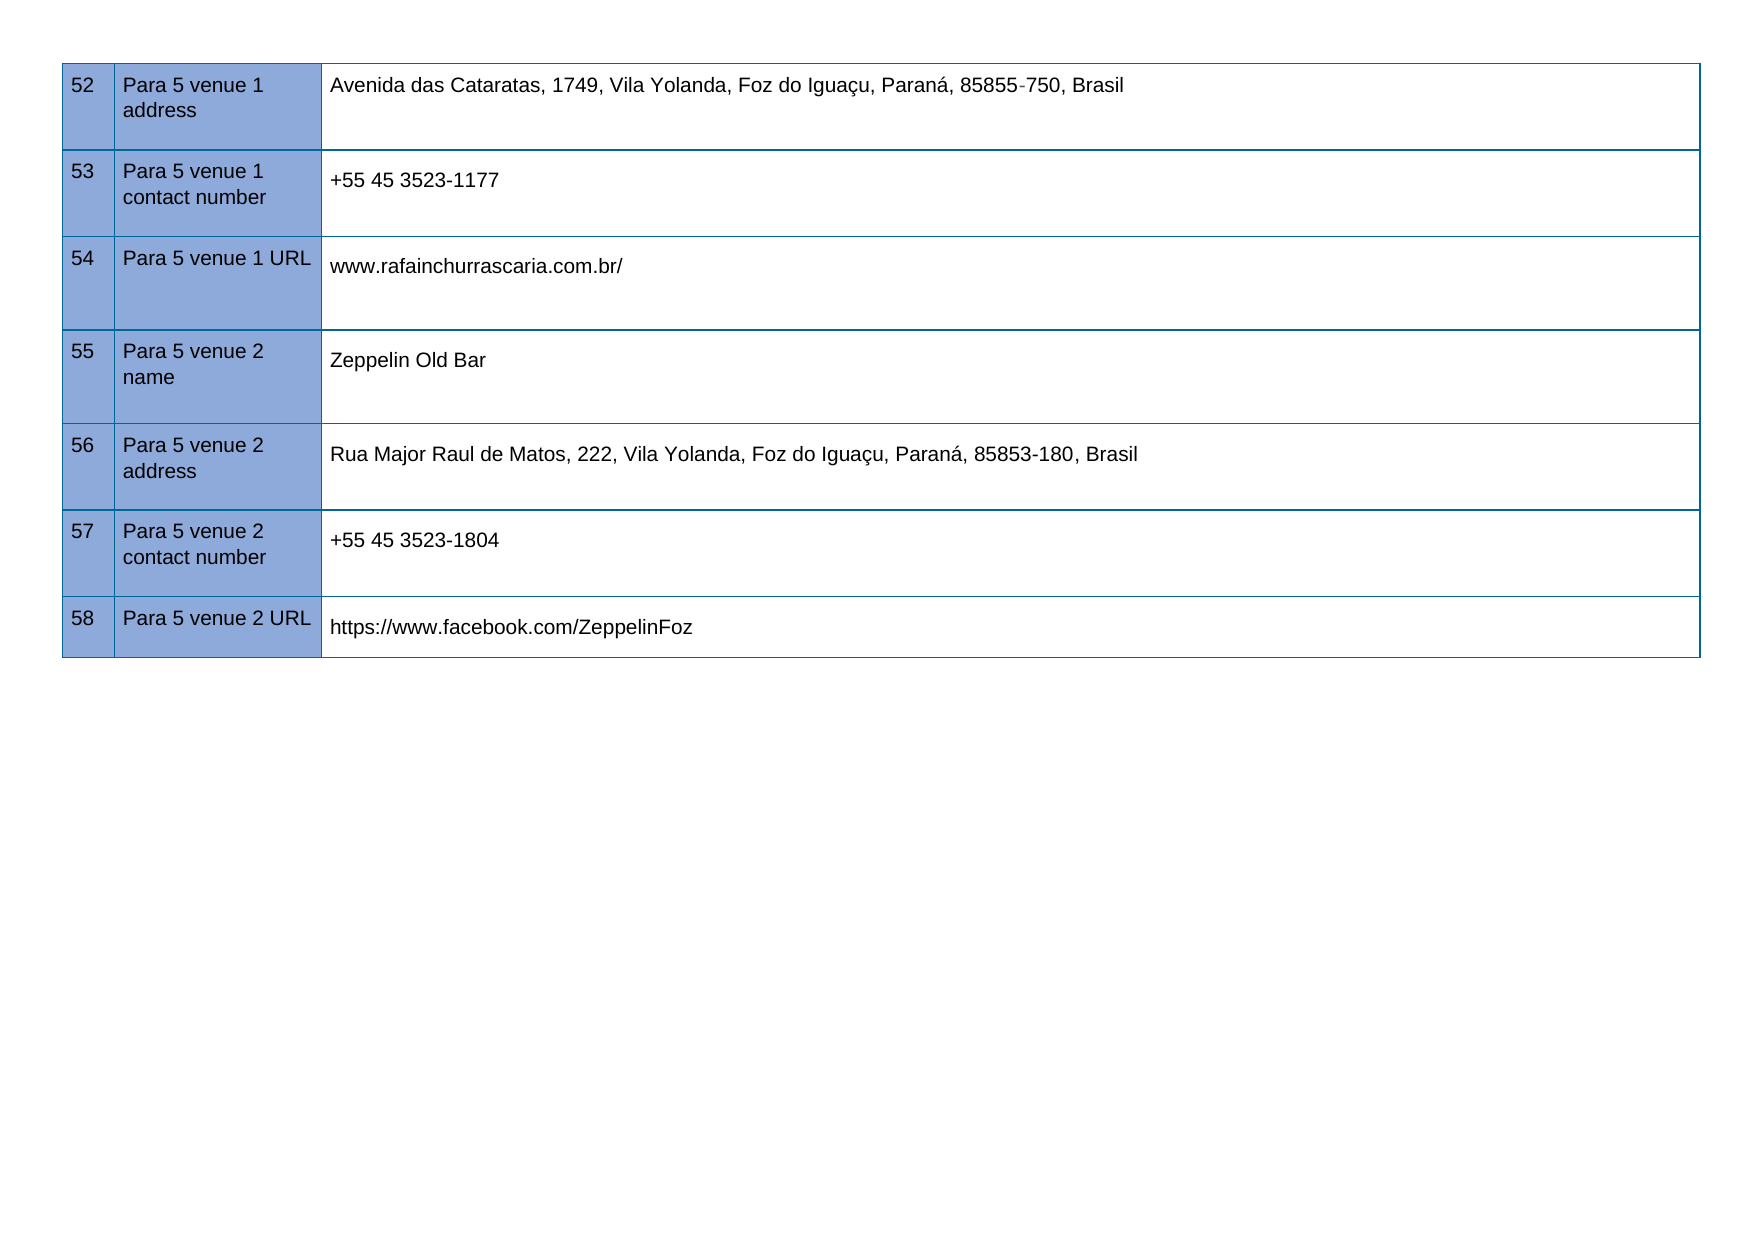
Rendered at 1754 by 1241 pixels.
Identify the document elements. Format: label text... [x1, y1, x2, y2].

table_cell 56 [63, 424, 114, 509]
table_cell Para 5 venue 1 contact number [115, 151, 321, 236]
table_cell Rua Major Raul de Matos, 222, Vila Yolanda, Foz do Iguaçu, Paraná, 85853-180, Brasil [322, 424, 1699, 509]
table_cell Para 5 venue 2 address [115, 424, 321, 509]
table_cell 53 [63, 151, 114, 236]
table_cell https://www.facebook.com/ZeppelinFoz [322, 597, 1699, 657]
table_cell 58 [63, 597, 114, 657]
table_cell 57 [63, 511, 114, 596]
table_cell +55 45 3523-1177 [322, 151, 1699, 236]
table_cell 52 [63, 64, 114, 149]
table_cell www.rafainchurrascaria.com.br/ [322, 237, 1699, 329]
table_cell Para 5 venue 2 name [115, 331, 321, 423]
table_cell 54 [63, 237, 114, 329]
table_cell +55 45 3523-1804 [322, 511, 1699, 596]
table_cell Zeppelin Old Bar [322, 331, 1699, 423]
table_cell Para 5 venue 2 contact number [115, 511, 321, 596]
table_cell Avenida das Cataratas, 1749, Vila Yolanda, Foz do Iguaçu, Paraná, 85855-750, Brasil [322, 64, 1699, 149]
table_cell Para 5 venue 2 URL [115, 597, 321, 657]
table_cell Para 5 venue 1 address [115, 64, 321, 149]
table_cell 55 [63, 331, 114, 423]
table_cell Para 5 venue 1 URL [115, 237, 321, 329]
